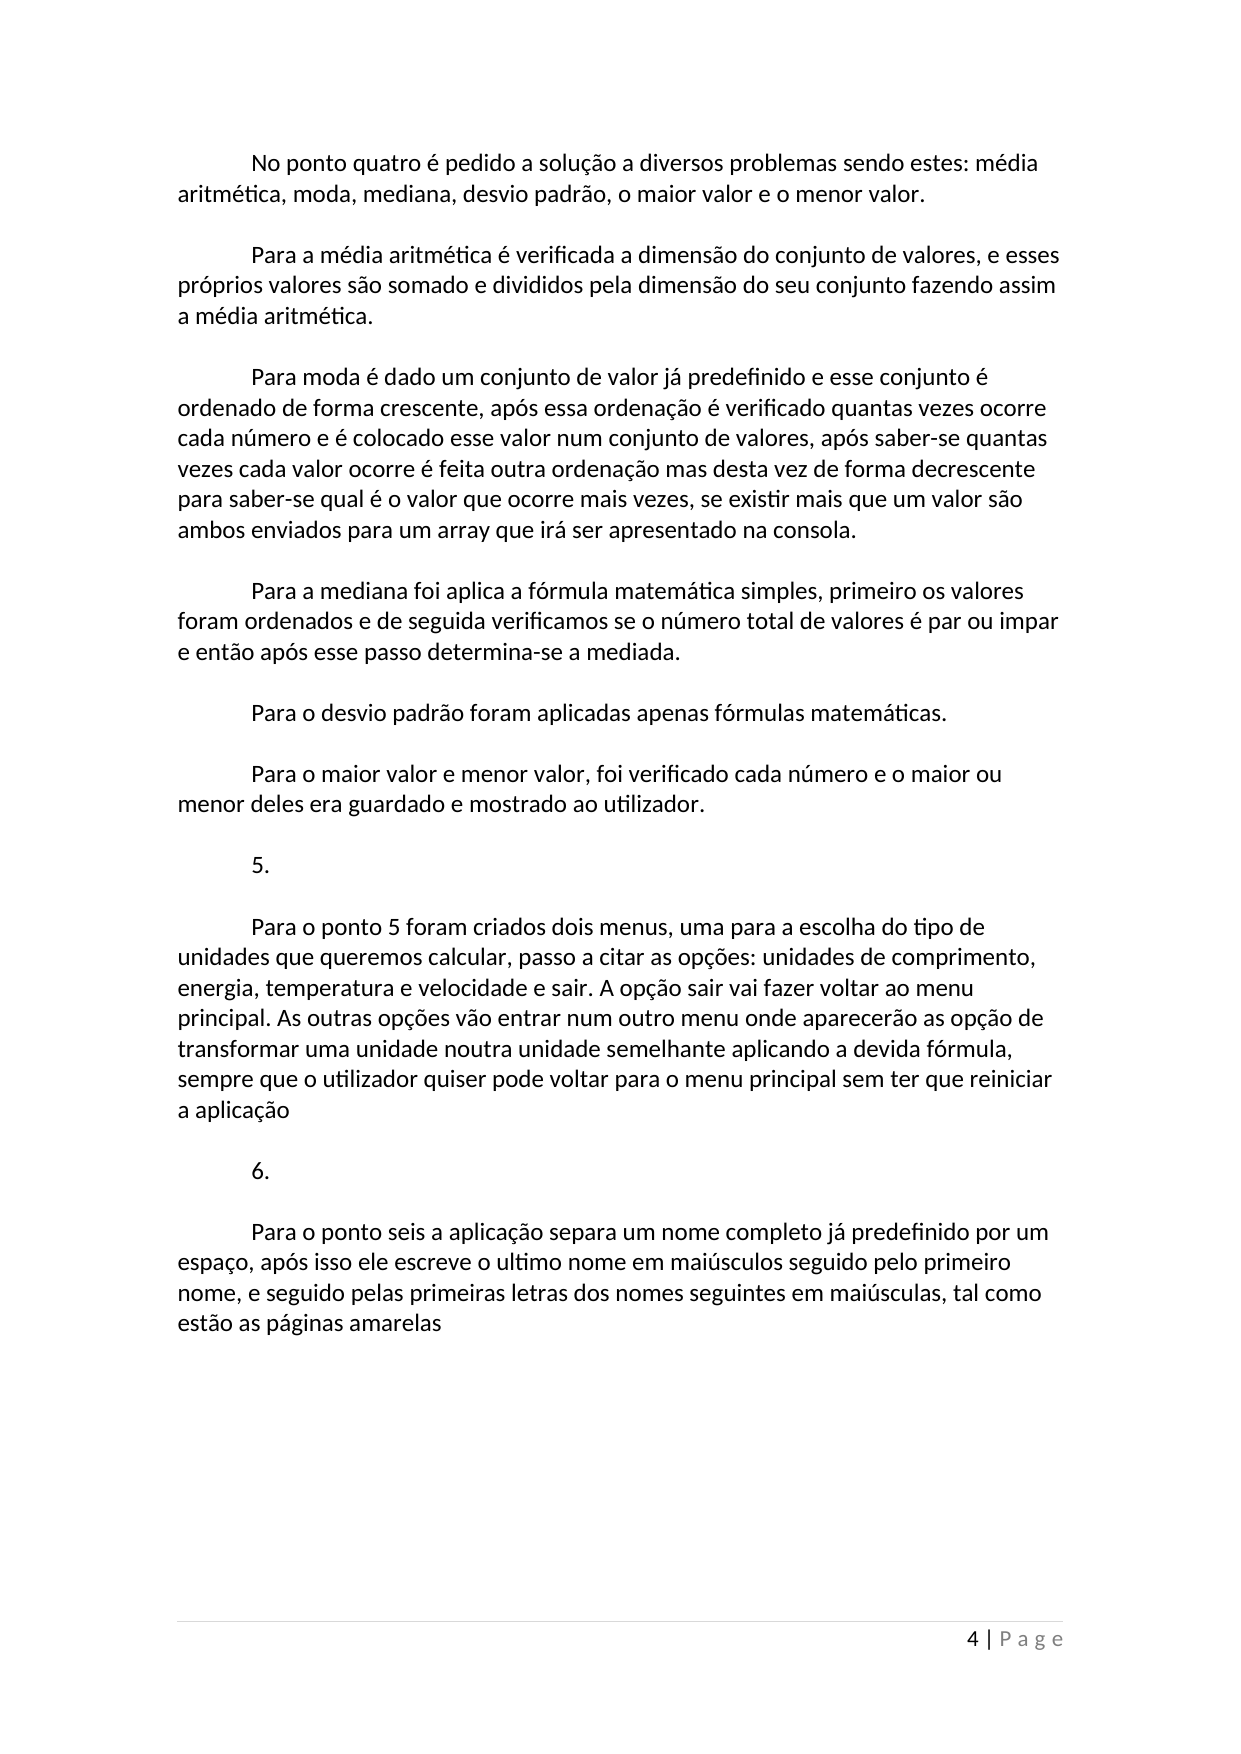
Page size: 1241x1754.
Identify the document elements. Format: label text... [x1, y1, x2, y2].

text No ponto quatro é pedido a solução a diversos problemas sendo estes: média aritmética, moda, mediana, desvio padrão, o maior valor e o menor valor. [177, 148, 1063, 209]
text Para o ponto seis a aplicação separa um nome completo já predefinido por um espaço, após isso ele escreve o ultimo nome em maiúsculos seguido pelo primeiro nome, e seguido pelas primeiras letras dos nomes seguintes em maiúsculas, tal como estão as páginas amarelas [177, 1216, 1063, 1338]
text Para a média aritmética é verificada a dimensão do conjunto de valores, e esses próprios valores são somado e divididos pela dimensão do seu conjunto fazendo assim a média aritmética. [177, 239, 1063, 331]
text Para o maior valor e menor valor, foi verificado cada número e o maior ou menor deles era guardado e mostrado ao utilizador. [177, 758, 1063, 819]
text Para o ponto 5 foram criados dois menus, uma para a escolha do tipo de unidades que queremos calcular, passo a citar as opções: unidades de comprimento, energia, temperatura e velocidade e sair. A opção sair vai fazer voltar ao menu principal. As outras opções vão entrar num outro menu onde aparecerão as opção de transformar uma unidade noutra unidade semelhante aplicando a devida fórmula, sempre que o utilizador quiser pode voltar para o menu principal sem ter que reiniciar a aplicação [177, 911, 1063, 1124]
text Para a mediana foi aplica a fórmula matemática simples, primeiro os valores foram ordenados e de seguida verificamos se o número total de valores é par ou impar e então após esse passo determina-se a mediada. [177, 575, 1063, 666]
text Para o desvio padrão foram aplicadas apenas fórmulas matemáticas. [177, 697, 1063, 727]
text Para moda é dado um conjunto de valor já predefinido e esse conjunto é ordenado de forma crescente, após essa ordenação é verificado quantas vezes ocorre cada número e é colocado esse valor num conjunto de valores, após saber-se quantas vezes cada valor ocorre é feita outra ordenação mas desta vez de forma decrescente para saber-se qual é o valor que ocorre mais vezes, se existir mais que um valor são ambos enviados para um array que irá ser apresentado na consola. [177, 361, 1063, 544]
